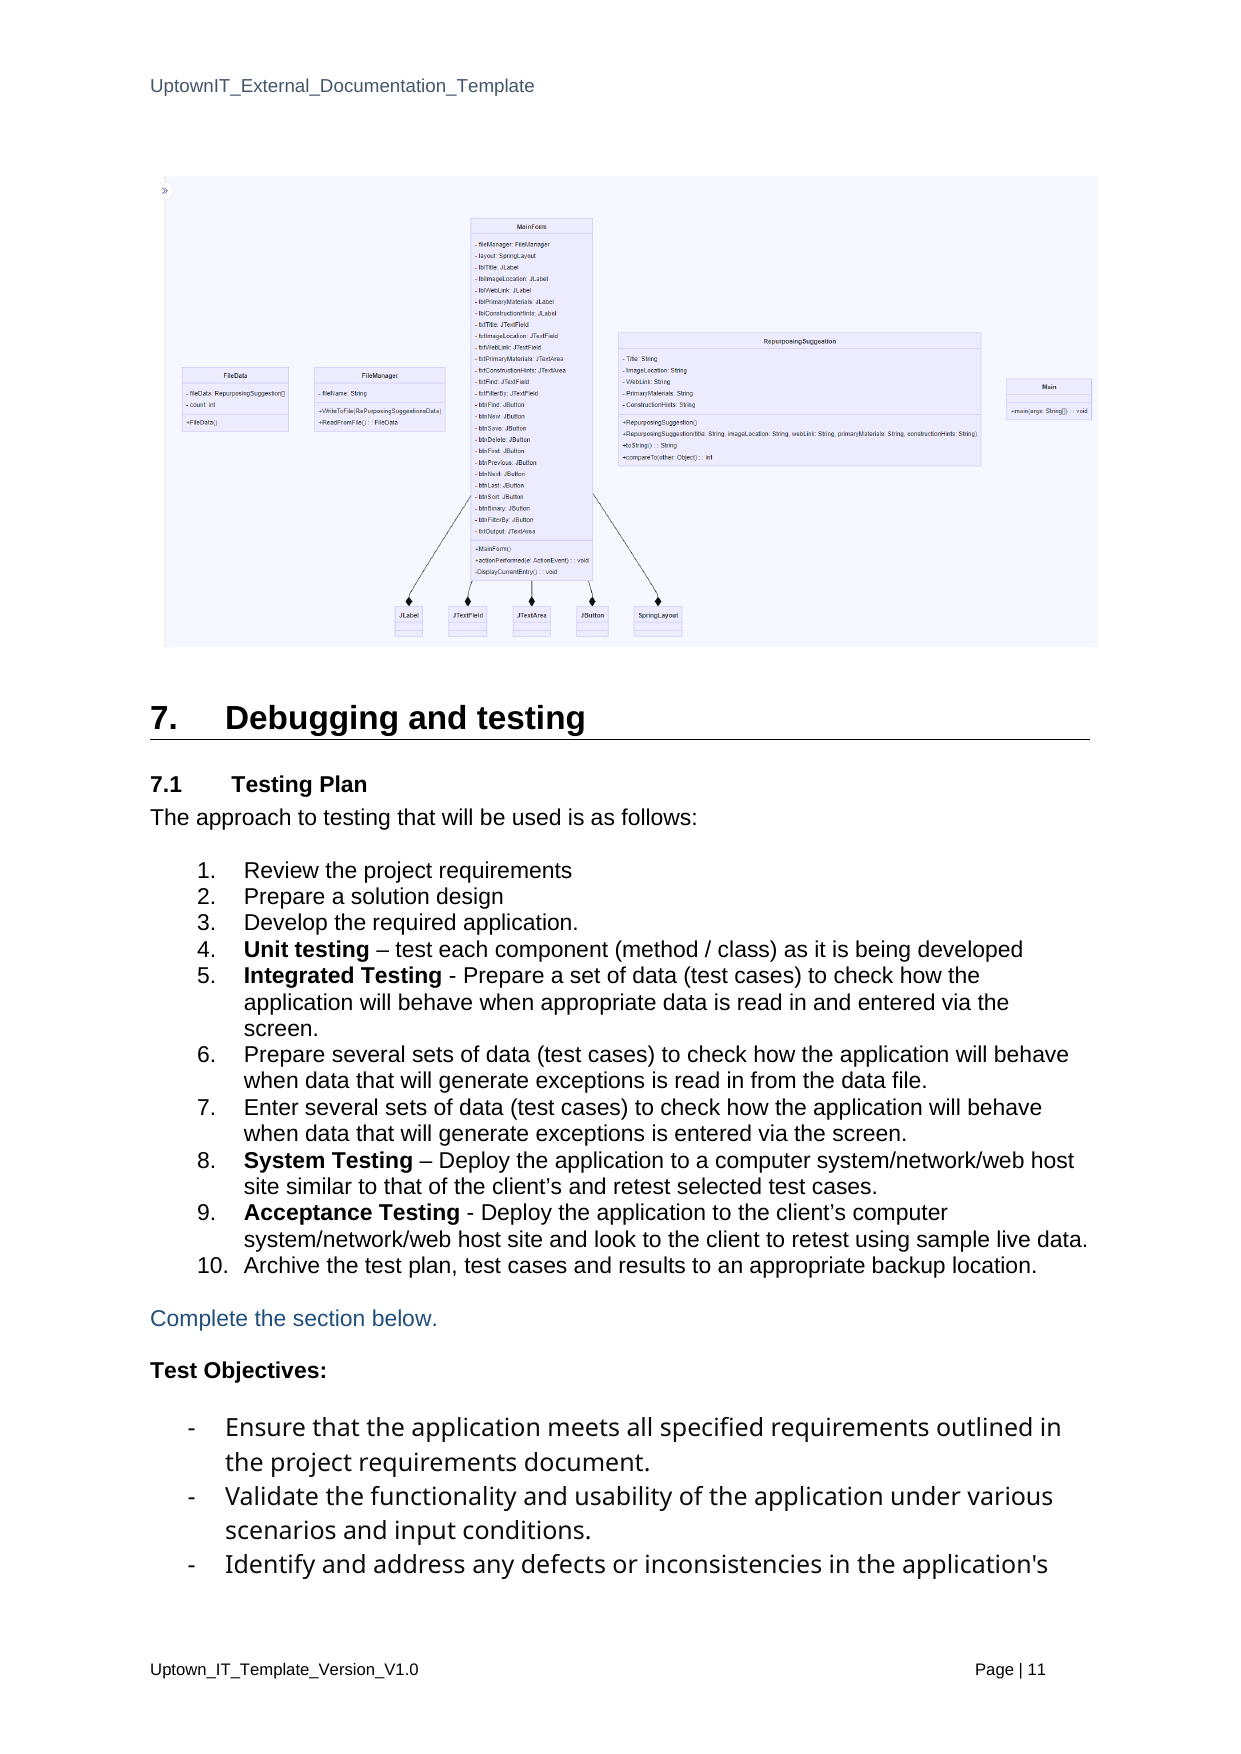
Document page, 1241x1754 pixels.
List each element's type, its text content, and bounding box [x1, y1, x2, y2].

list Archive the test plan, test cases and results to an appropriate backup location. [197, 1252, 1090, 1278]
list System Testing – Deploy the application to a computer system/network/web host site similar to that of the client’s and retest selected test cases. [197, 1147, 1090, 1199]
text Complete the section below. [150, 1305, 1090, 1331]
subtitle 7. Debugging and testing [150, 698, 1090, 739]
list Validate the functionality and usability of the application under various scenarios and input conditions. [187, 1478, 1090, 1546]
list Prepare several sets of data (test cases) to check how the application will behave when data that will generate exceptions is read in from the data file. [197, 1041, 1090, 1094]
list Ensure that the application meets all specified requirements outlined in the project requirements document. [187, 1410, 1090, 1478]
list Review the project requirements [197, 857, 1090, 883]
list Prepare a solution design [197, 883, 1090, 909]
list Acceptance Testing - Deploy the application to the client’s computer system/network/web host site and look to the client to retest using sample live data. [197, 1199, 1090, 1252]
picture [159, 176, 1099, 647]
list Integrated Testing - Prepare a set of data (test cases) to check how the application will behave when appropriate data is read in and entered via the screen. [197, 962, 1090, 1041]
list Identify and address any defects or inconsistencies in the application's behaviours. [187, 1546, 1090, 1580]
text Test Objectives: [150, 1357, 1090, 1384]
list Enter several sets of data (test cases) to check how the application will behave when data that will generate exceptions is entered via the screen. [197, 1094, 1090, 1147]
list Develop the required application. [197, 909, 1090, 936]
subtitle 7.1 Testing Plan [150, 771, 1090, 798]
list Unit testing – test each component (method / class) as it is being developed [197, 936, 1090, 962]
text The approach to testing that will be used is as follows: [150, 804, 1090, 830]
